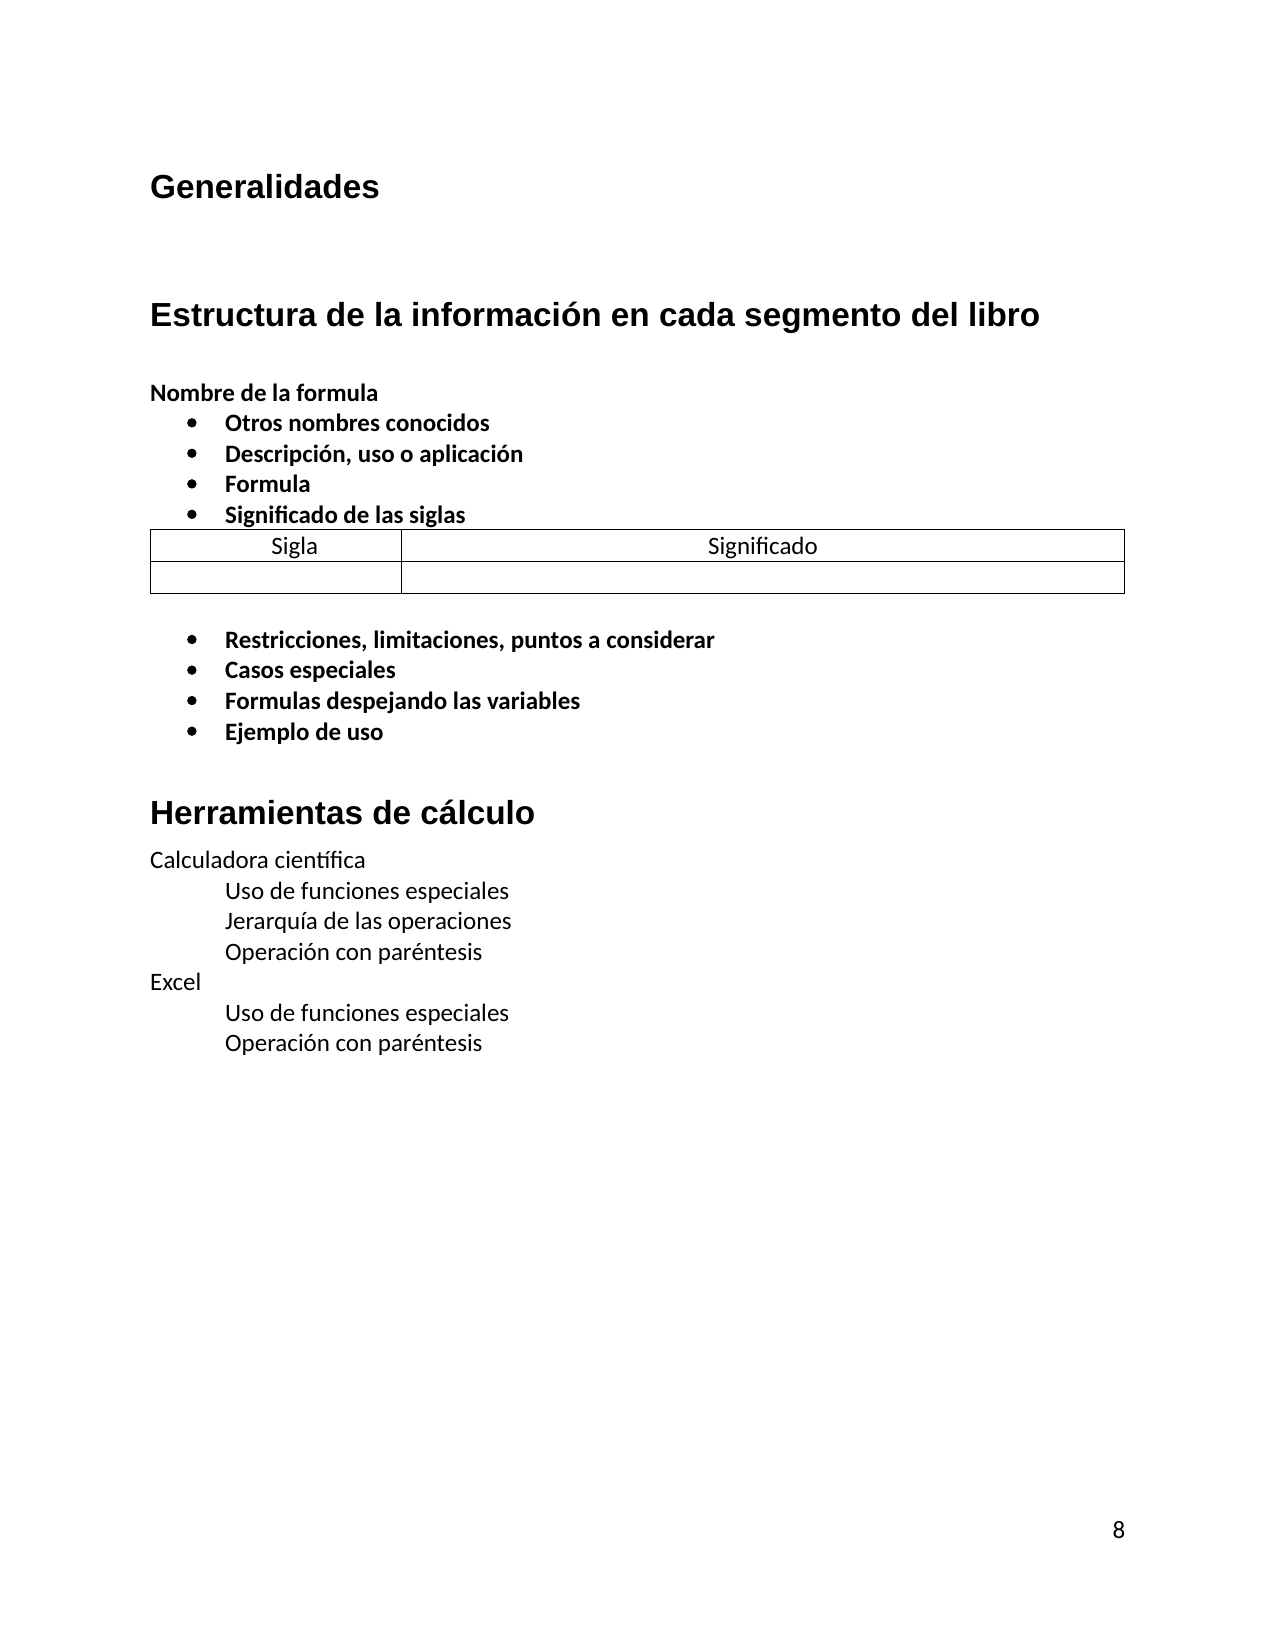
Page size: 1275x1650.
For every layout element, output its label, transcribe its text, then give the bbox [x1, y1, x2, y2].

list Restricciones, limitaciones, puntos a considerar [187, 624, 1125, 654]
table_header Sigla [151, 530, 401, 561]
list Significado de las siglas [187, 499, 1125, 529]
table_header Significado [402, 530, 1124, 561]
text Operación con paréntesis [150, 1027, 1125, 1058]
list Descripción, uso o aplicación [187, 438, 1125, 468]
subtitle Herramientas de cálculo [150, 793, 1125, 832]
text Jerarquía de las operaciones [150, 905, 1125, 936]
text Nombre de la formula [150, 377, 1125, 407]
table_cell [402, 562, 1124, 592]
table_cell [151, 562, 401, 592]
list Otros nombres conocidos [187, 407, 1125, 438]
list Ejemplo de uso [187, 716, 1125, 746]
text Excel [150, 966, 1125, 997]
subtitle Estructura de la información en cada segmento del libro [150, 295, 1125, 334]
list Formulas despejando las variables [187, 685, 1125, 716]
text Uso de funciones especiales [150, 875, 1125, 905]
list Casos especiales [187, 654, 1125, 685]
text Uso de funciones especiales [150, 997, 1125, 1027]
list Formula [187, 468, 1125, 499]
text Operación con paréntesis [150, 936, 1125, 966]
text Calculadora científica [150, 844, 1125, 875]
subtitle Generalidades [150, 167, 1125, 205]
